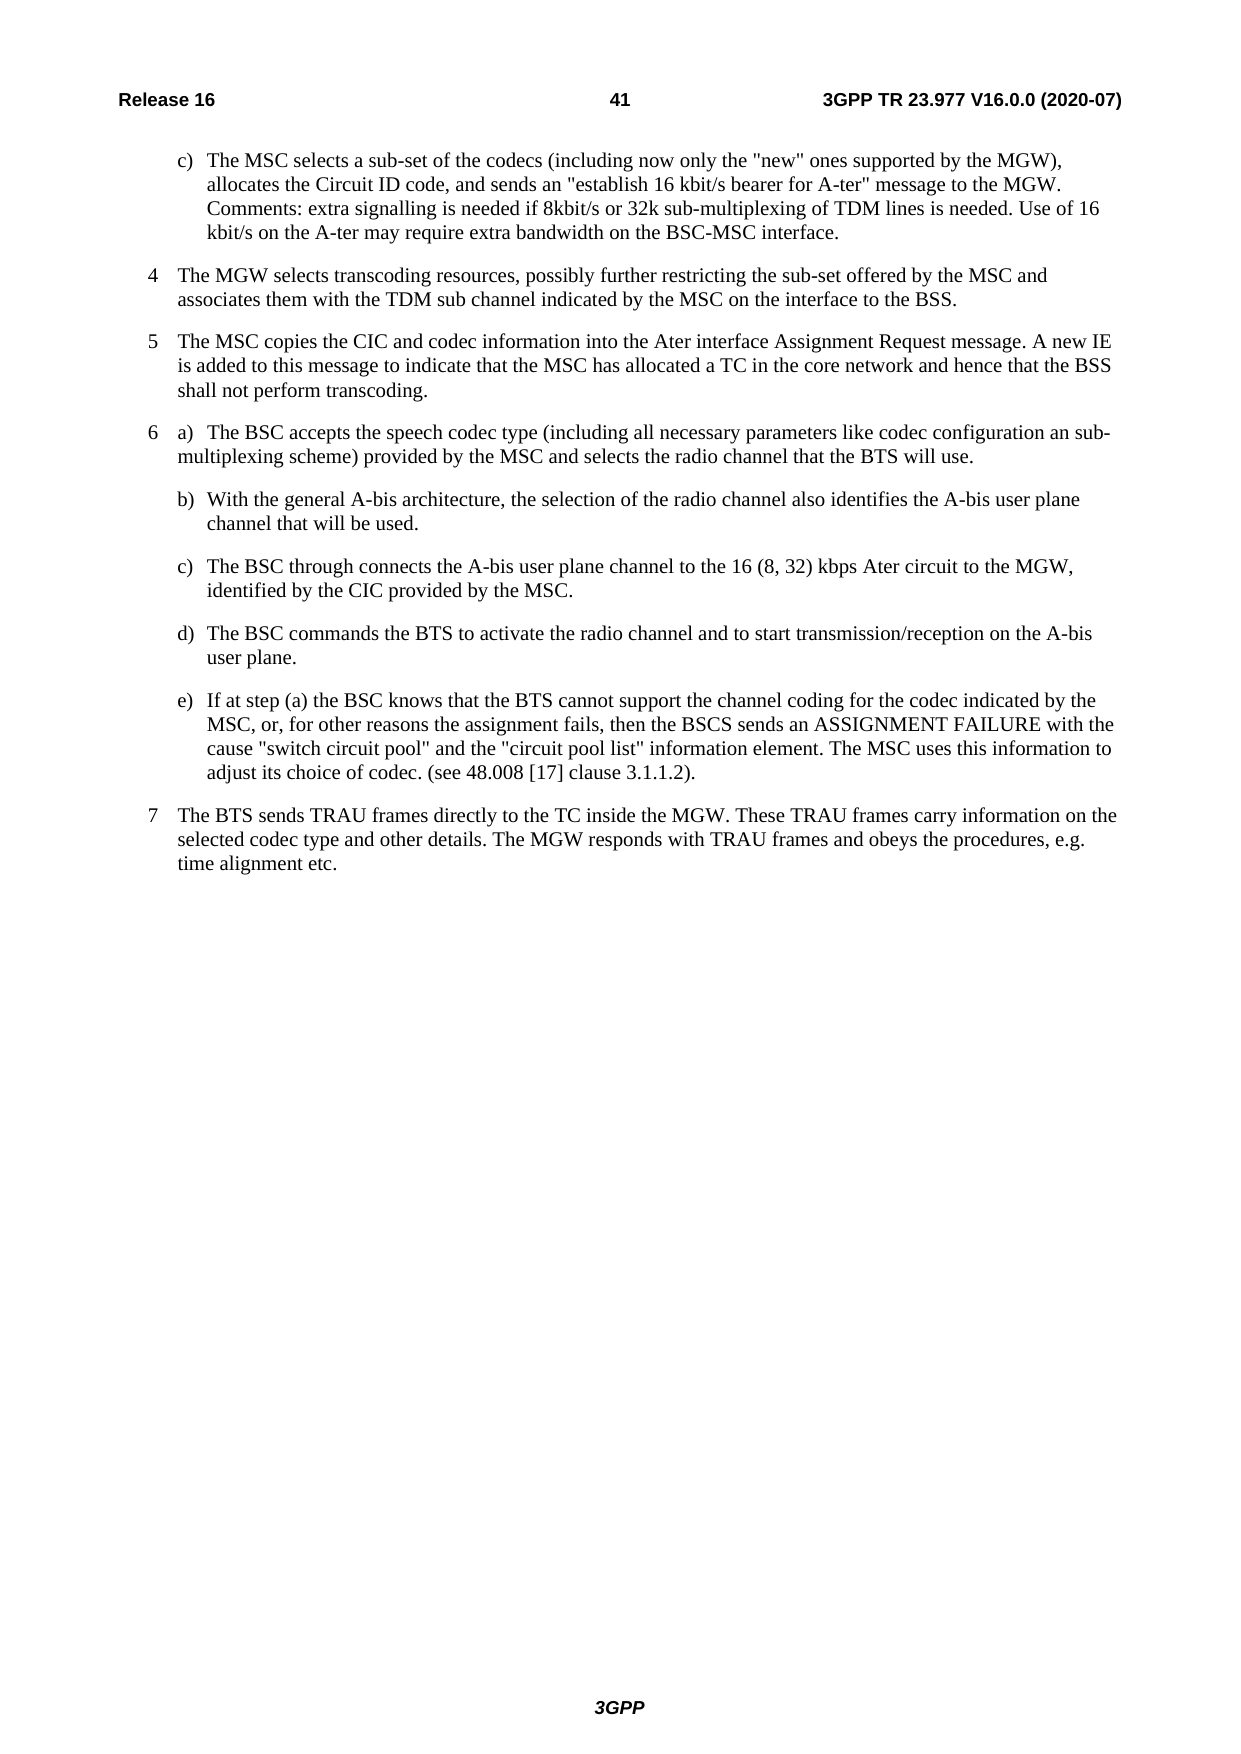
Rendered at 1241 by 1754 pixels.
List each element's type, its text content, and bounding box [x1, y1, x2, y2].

text c) The MSC selects a sub-set of the codecs (including now only the "new" ones supported by the MGW), allocates the Circuit ID code, and sends an "establish 16 kbit/s bearer for A-ter" message to the MGW. Comments: extra signalling is needed if 8kbit/s or 32k sub-multiplexing of TDM lines is needed. Use of 16 kbit/s on the A-ter may require extra bandwidth on the BSC-MSC interface. [177, 147, 1122, 244]
text 6 a) The BSC accepts the speech codec type (including all necessary parameters like codec configuration an sub-multiplexing scheme) provided by the MSC and selects the radio channel that the BTS will use. [148, 420, 1122, 468]
text c) The BSC through connects the A-bis user plane channel to the 16 (8, 32) kbps Ater circuit to the MGW, identified by the CIC provided by the MSC. [177, 554, 1122, 602]
text 5 The MSC copies the CIC and codec information into the Ater interface Assignment Request message. A new IE is added to this message to indicate that the MSC has allocated a TC in the core network and hence that the BSS shall not perform transcoding. [148, 329, 1122, 402]
text 4 The MGW selects transcoding resources, possibly further restricting the sub-set offered by the MSC and associates them with the TDM sub channel indicated by the MSC on the interface to the BSS. [148, 262, 1122, 311]
text b) With the general A-bis architecture, the selection of the radio channel also identifies the A-bis user plane channel that will be used. [177, 487, 1122, 535]
text e) If at step (a) the BSC knows that the BTS cannot support the channel coding for the codec indicated by the MSC, or, for other reasons the assignment fails, then the BSCS sends an ASSIGNMENT FAILURE with the cause "switch circuit pool" and the "circuit pool list" information element. The MSC uses this information to adjust its choice of codec. (see 48.008 [17] clause 3.1.1.2). [177, 688, 1122, 784]
text d) The BSC commands the BTS to activate the radio channel and to start transmission/reception on the A-bis user plane. [177, 621, 1122, 669]
text 7 The BTS sends TRAU frames directly to the TC inside the MGW. These TRAU frames carry information on the selected codec type and other details. The MGW responds with TRAU frames and obeys the procedures, e.g. time alignment etc. [148, 803, 1122, 875]
